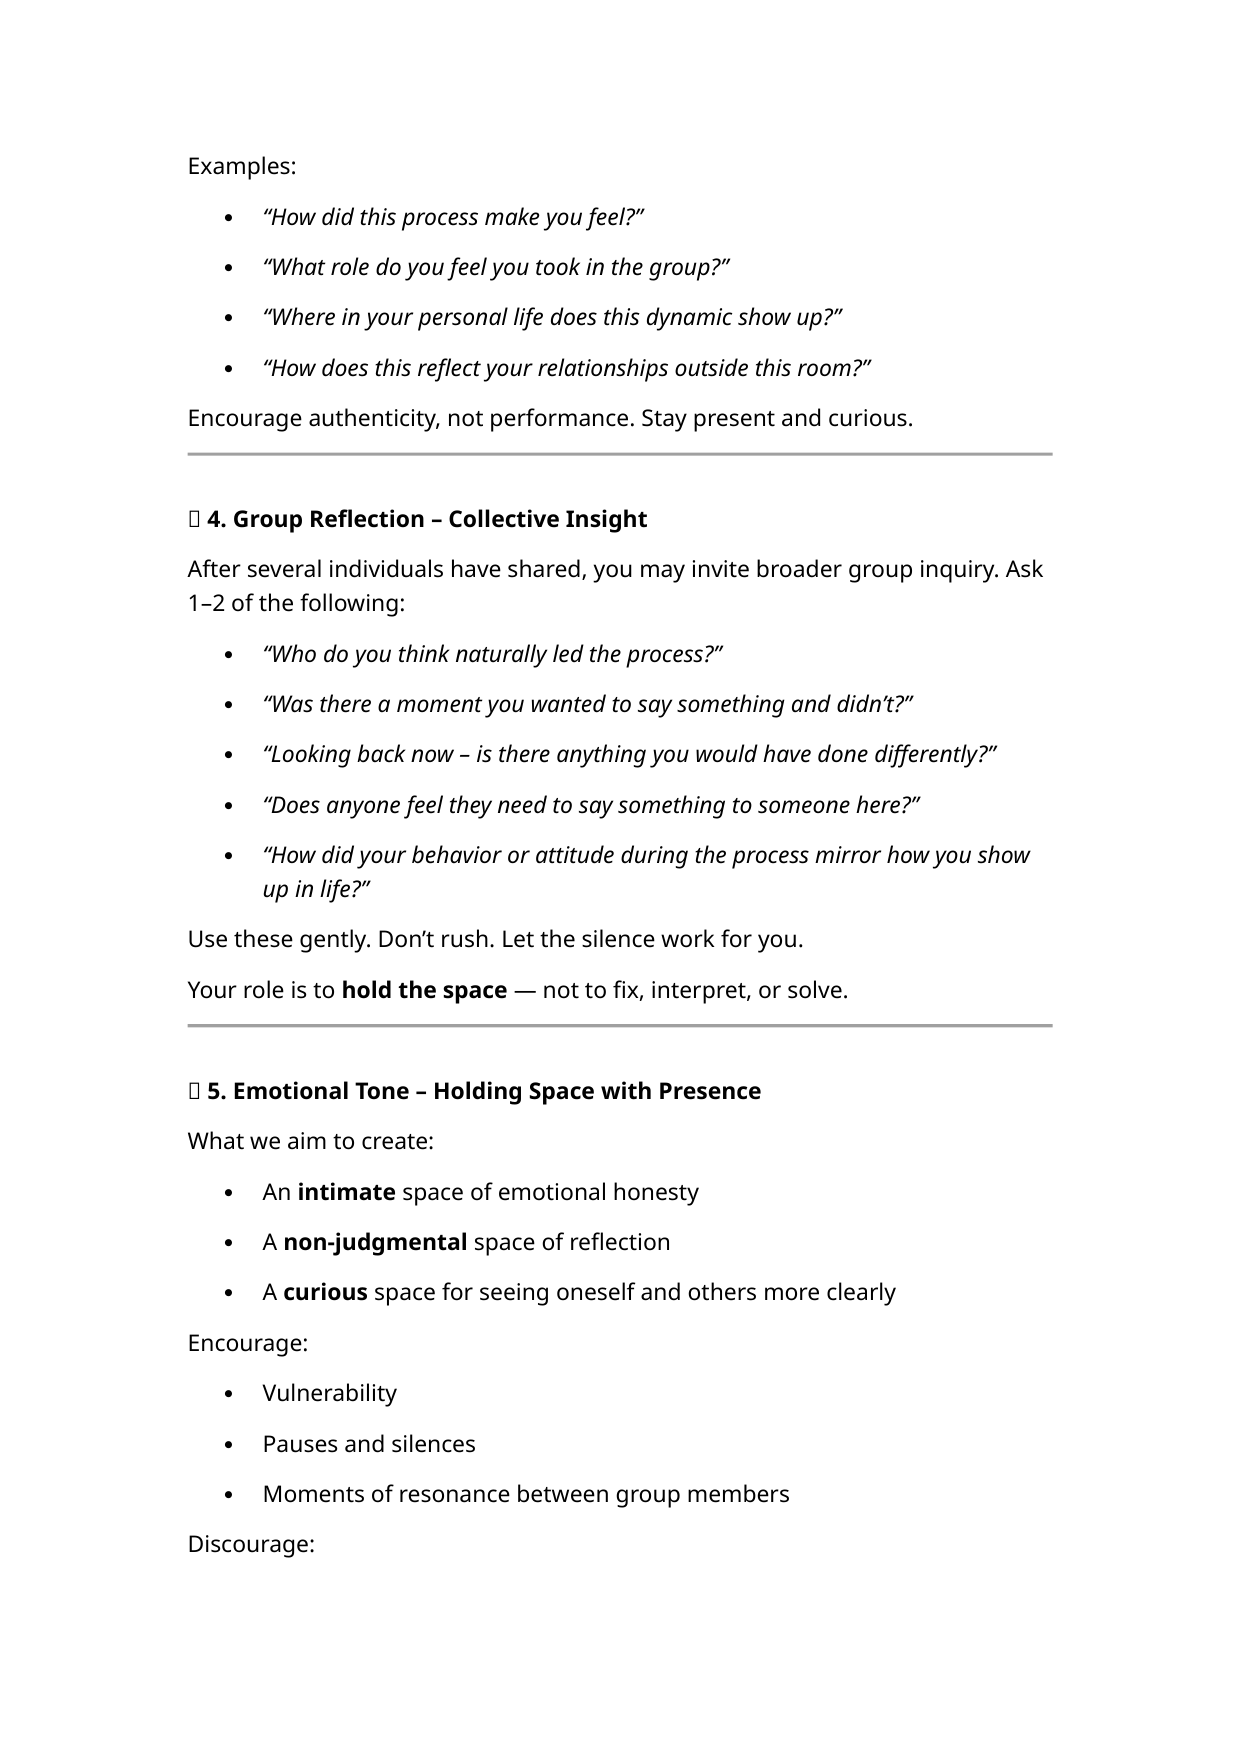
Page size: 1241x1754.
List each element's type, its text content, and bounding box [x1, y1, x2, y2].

text Discourage: [187, 1528, 1053, 1559]
text 🔹 4. Group Reflection – Collective Insight [187, 503, 1053, 534]
list “Looking back now – is there anything you would have done differently?” [225, 738, 1053, 769]
text After several individuals have shared, you may invite broader group inquiry. Ask 1–2 of the following: [187, 553, 1053, 618]
text 🔹 5. Emotional Tone – Holding Space with Presence [187, 1074, 1053, 1106]
text Encourage: [187, 1327, 1053, 1358]
list “Does anyone feel they need to say something to someone here?” [225, 789, 1053, 820]
list “Who do you think naturally led the process?” [225, 637, 1053, 669]
text What we aim to create: [187, 1125, 1053, 1156]
list Moments of resonance between group members [225, 1478, 1053, 1509]
list A non-judgmental space of reflection [225, 1226, 1053, 1257]
text Examples: [187, 150, 1053, 181]
list A curious space for seeing oneself and others more clearly [225, 1276, 1053, 1307]
list An intimate space of emotional honesty [225, 1175, 1053, 1207]
list “What role do you feel you took in the group?” [225, 251, 1053, 282]
list “How does this reflect your relationships outside this room?” [225, 352, 1053, 383]
list Vulnerability [225, 1377, 1053, 1408]
list “How did your behavior or attitude during the process mirror how you show up in life?” [225, 839, 1053, 904]
text Your role is to hold the space — not to fix, interpret, or solve. [187, 974, 1053, 1005]
list “Was there a moment you wanted to say something and didn’t?” [225, 688, 1053, 719]
text Use these gently. Don’t rush. Let the silence work for you. [187, 923, 1053, 954]
list Pauses and silences [225, 1427, 1053, 1459]
text Encourage authenticity, not performance. Stay present and curious. [187, 402, 1053, 433]
list “How did this process make you feel?” [225, 200, 1053, 232]
list “Where in your personal life does this dynamic show up?” [225, 301, 1053, 332]
